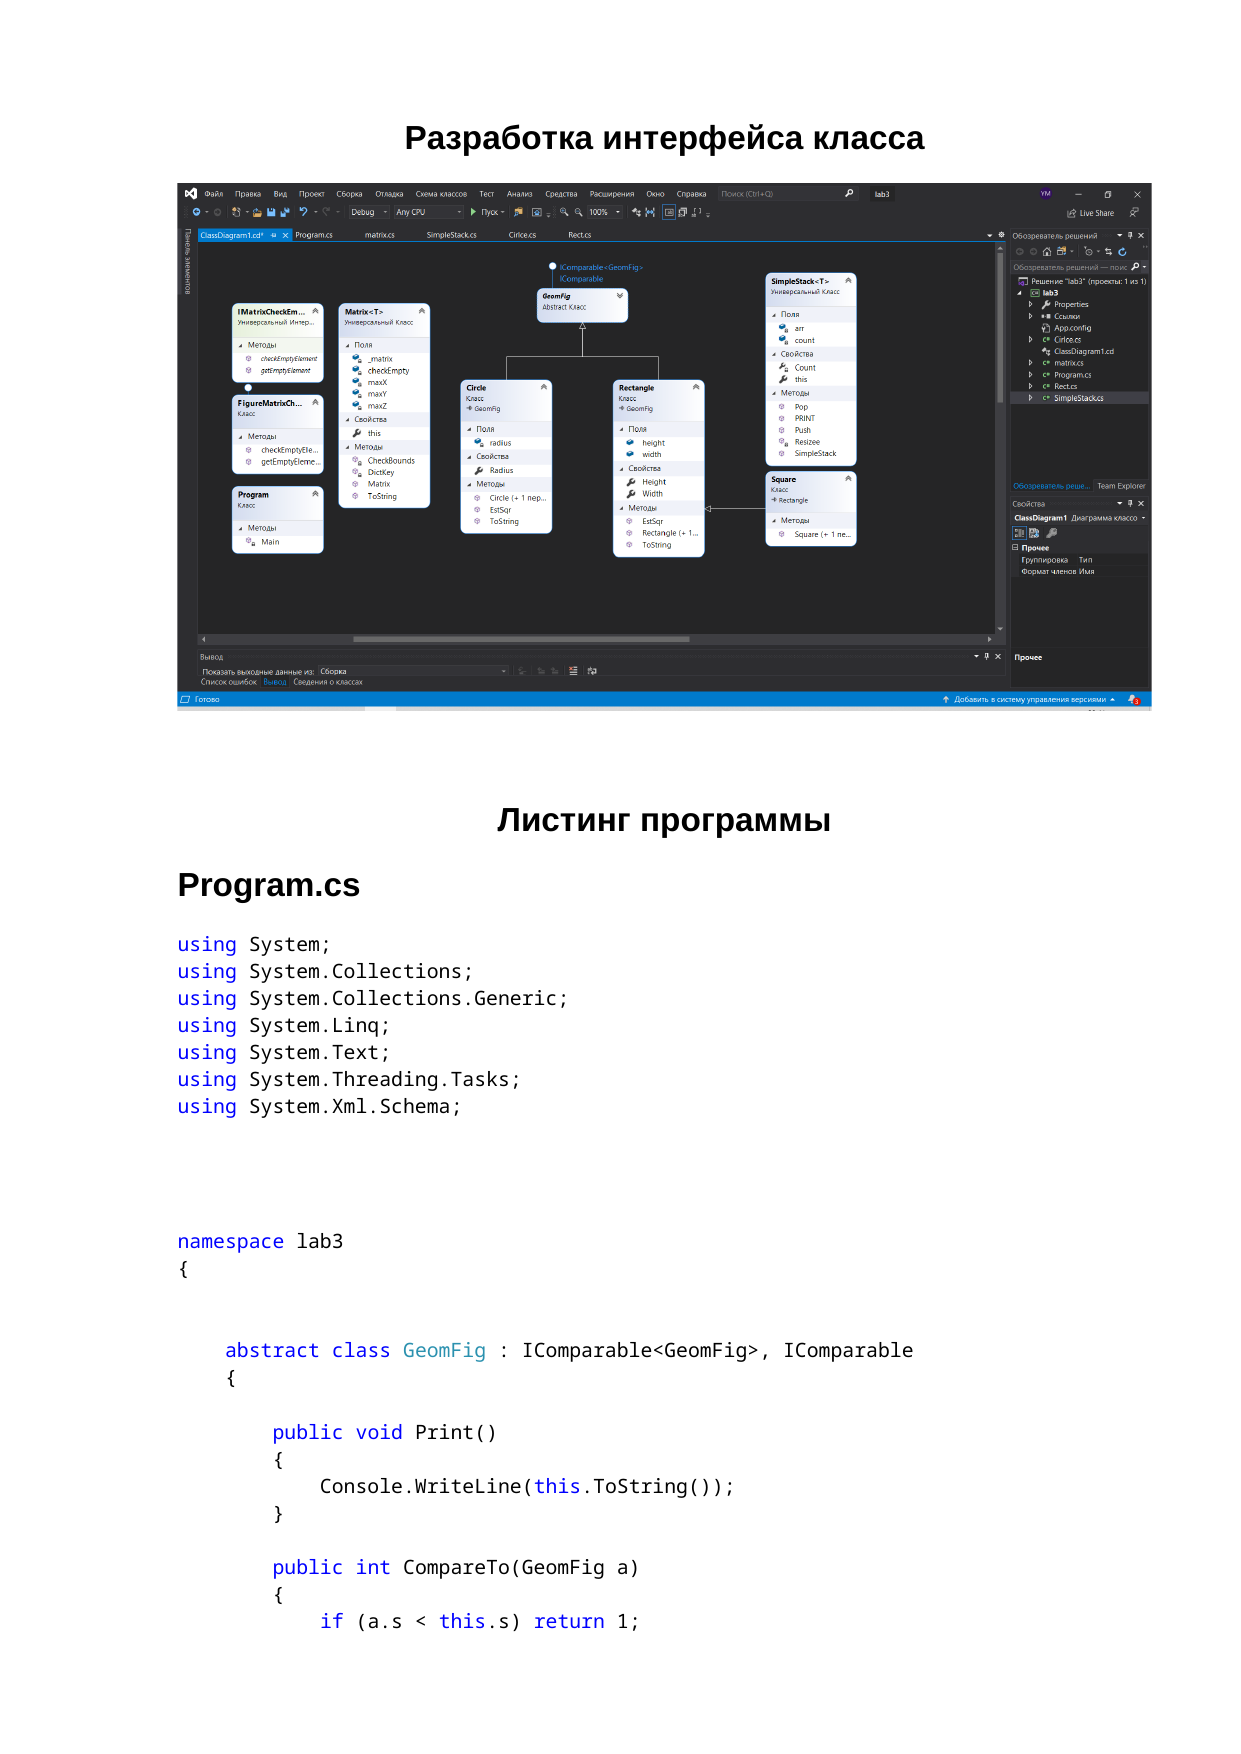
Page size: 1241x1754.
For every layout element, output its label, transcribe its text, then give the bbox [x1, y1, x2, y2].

text using System; [177, 930, 1152, 957]
text { [177, 1580, 1152, 1607]
text Листинг программы [177, 800, 1152, 839]
text { [177, 1254, 1152, 1281]
text { [177, 1363, 1152, 1390]
text public int CompareTo(GeomFig a) [177, 1553, 1152, 1580]
text Console.WriteLine(this.ToString()); [177, 1472, 1152, 1499]
text Program.cs [177, 865, 1152, 904]
text using System.Linq; [177, 1011, 1152, 1038]
text namespace lab3 [177, 1227, 1152, 1254]
text if (a.s < this.s) return 1; [177, 1607, 1152, 1634]
text using System.Text; [177, 1038, 1152, 1065]
text Разработка интерфейса класса [177, 118, 1152, 157]
text { [177, 1445, 1152, 1472]
picture [177, 183, 1152, 711]
text using System.Collections; [177, 957, 1152, 984]
text abstract class GeomFig : IComparable<GeomFig>, IComparable [177, 1336, 1152, 1363]
text } [177, 1499, 1152, 1526]
text using System.Collections.Generic; [177, 984, 1152, 1011]
text using System.Xml.Schema; [177, 1092, 1152, 1119]
text public void Print() [177, 1418, 1152, 1445]
text using System.Threading.Tasks; [177, 1065, 1152, 1092]
